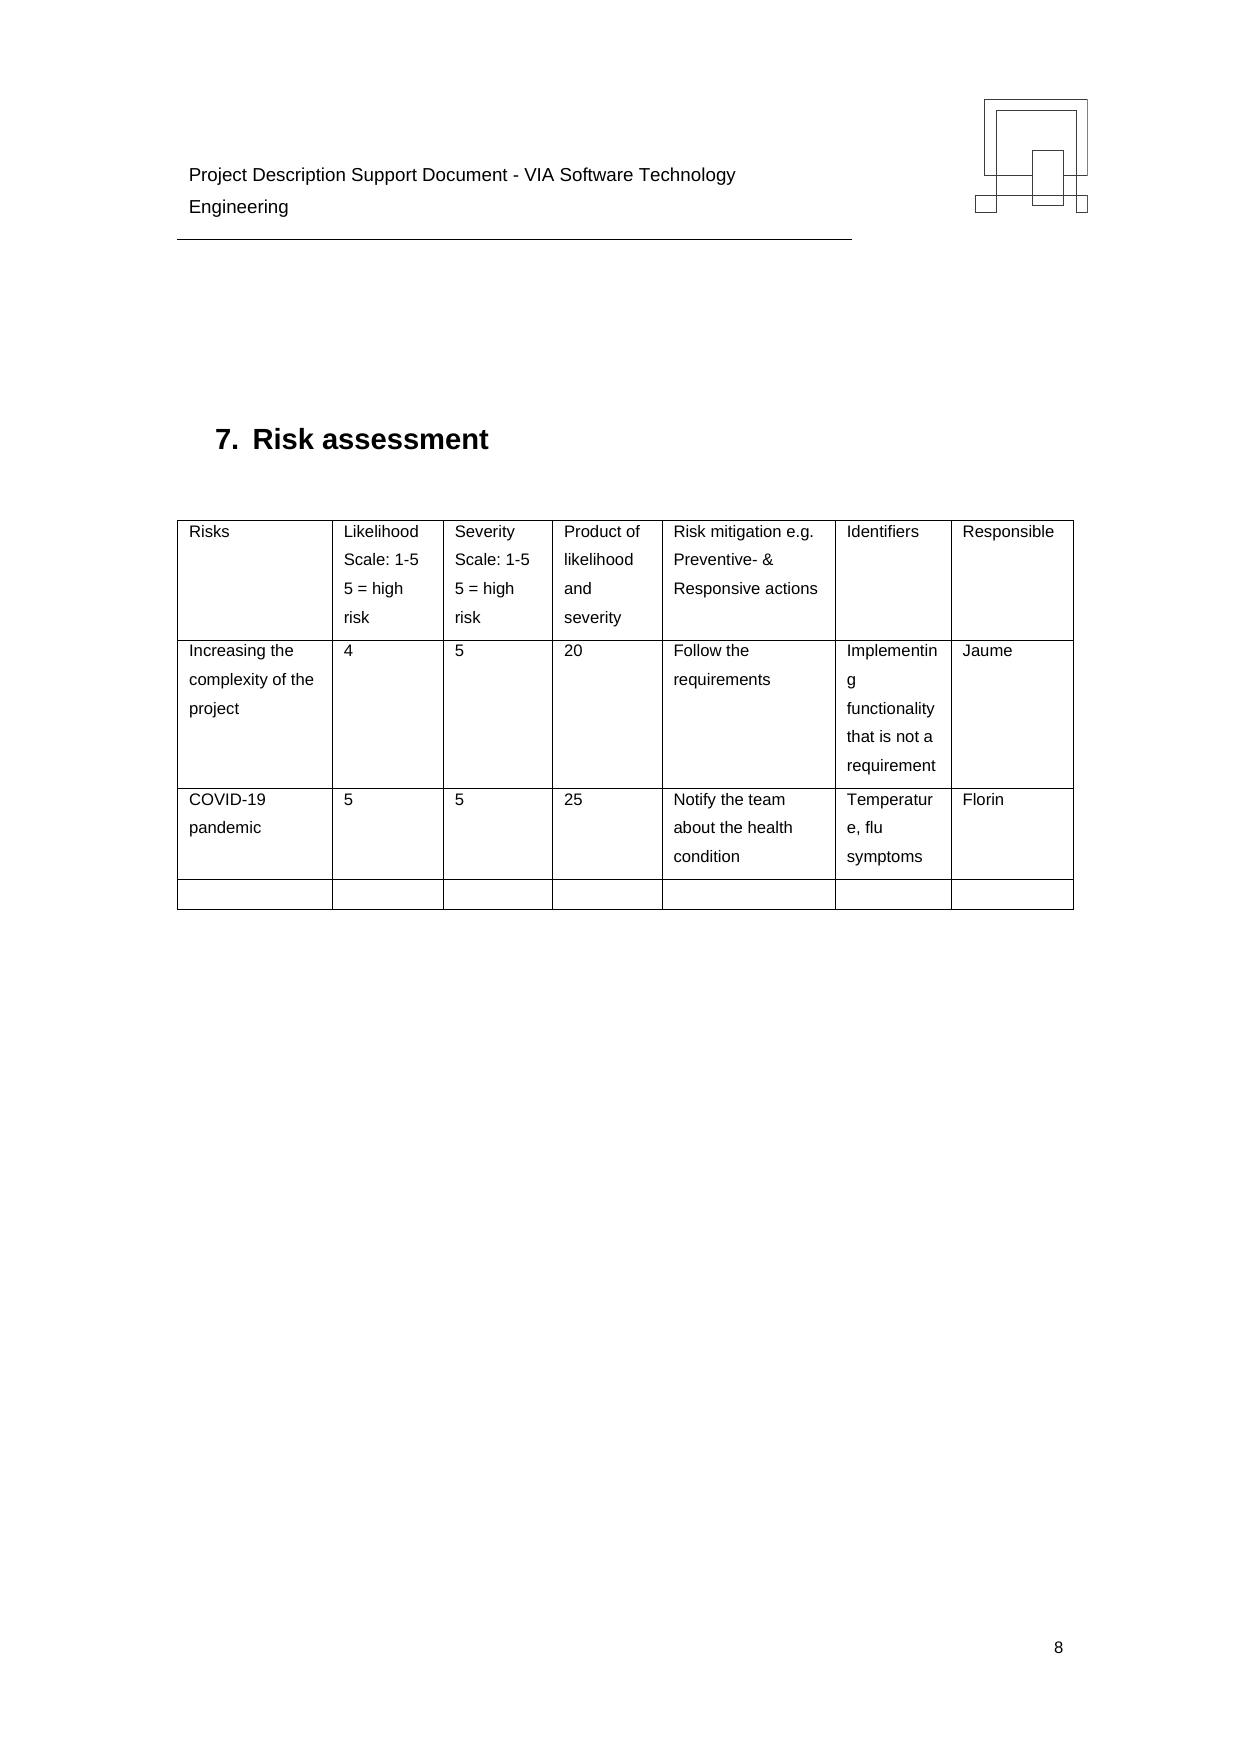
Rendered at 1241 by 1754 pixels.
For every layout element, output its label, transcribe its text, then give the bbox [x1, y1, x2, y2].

table_cell Increasing the complexity of the project [178, 641, 332, 788]
table_cell [836, 880, 951, 909]
table_cell Temperature, flu symptoms [836, 789, 951, 879]
table_cell [952, 880, 1073, 909]
table_cell [553, 880, 662, 909]
table_cell Florin [952, 789, 1073, 879]
table_header Responsible [952, 521, 1073, 640]
table_cell Implementing functionality that is not a requirement [836, 641, 951, 788]
table_header Product of likelihood and severity [553, 521, 662, 640]
table_cell 4 [333, 641, 443, 788]
table_cell Follow the requirements [663, 641, 835, 788]
table_cell 5 [333, 789, 443, 879]
table_cell 25 [553, 789, 662, 879]
table_cell COVID-19 pandemic [178, 789, 332, 879]
subtitle Risk assessment [215, 422, 1063, 456]
table_header Severity Scale: 1-5 5 = high risk [444, 521, 552, 640]
table_header Identifiers [836, 521, 951, 640]
table_cell [663, 880, 835, 909]
table_header Likelihood Scale: 1-5 5 = high risk [333, 521, 443, 640]
table_cell 5 [444, 789, 552, 879]
table_cell 20 [553, 641, 662, 788]
table_header Risks [178, 521, 332, 640]
table_cell [333, 880, 443, 909]
table_cell Notify the team about the health condition [663, 789, 835, 879]
table_cell [178, 880, 332, 909]
table_header Risk mitigation e.g. Preventive- & Responsive actions [663, 521, 835, 640]
table_cell 5 [444, 641, 552, 788]
table_cell [444, 880, 552, 909]
table_cell Jaume [952, 641, 1073, 788]
